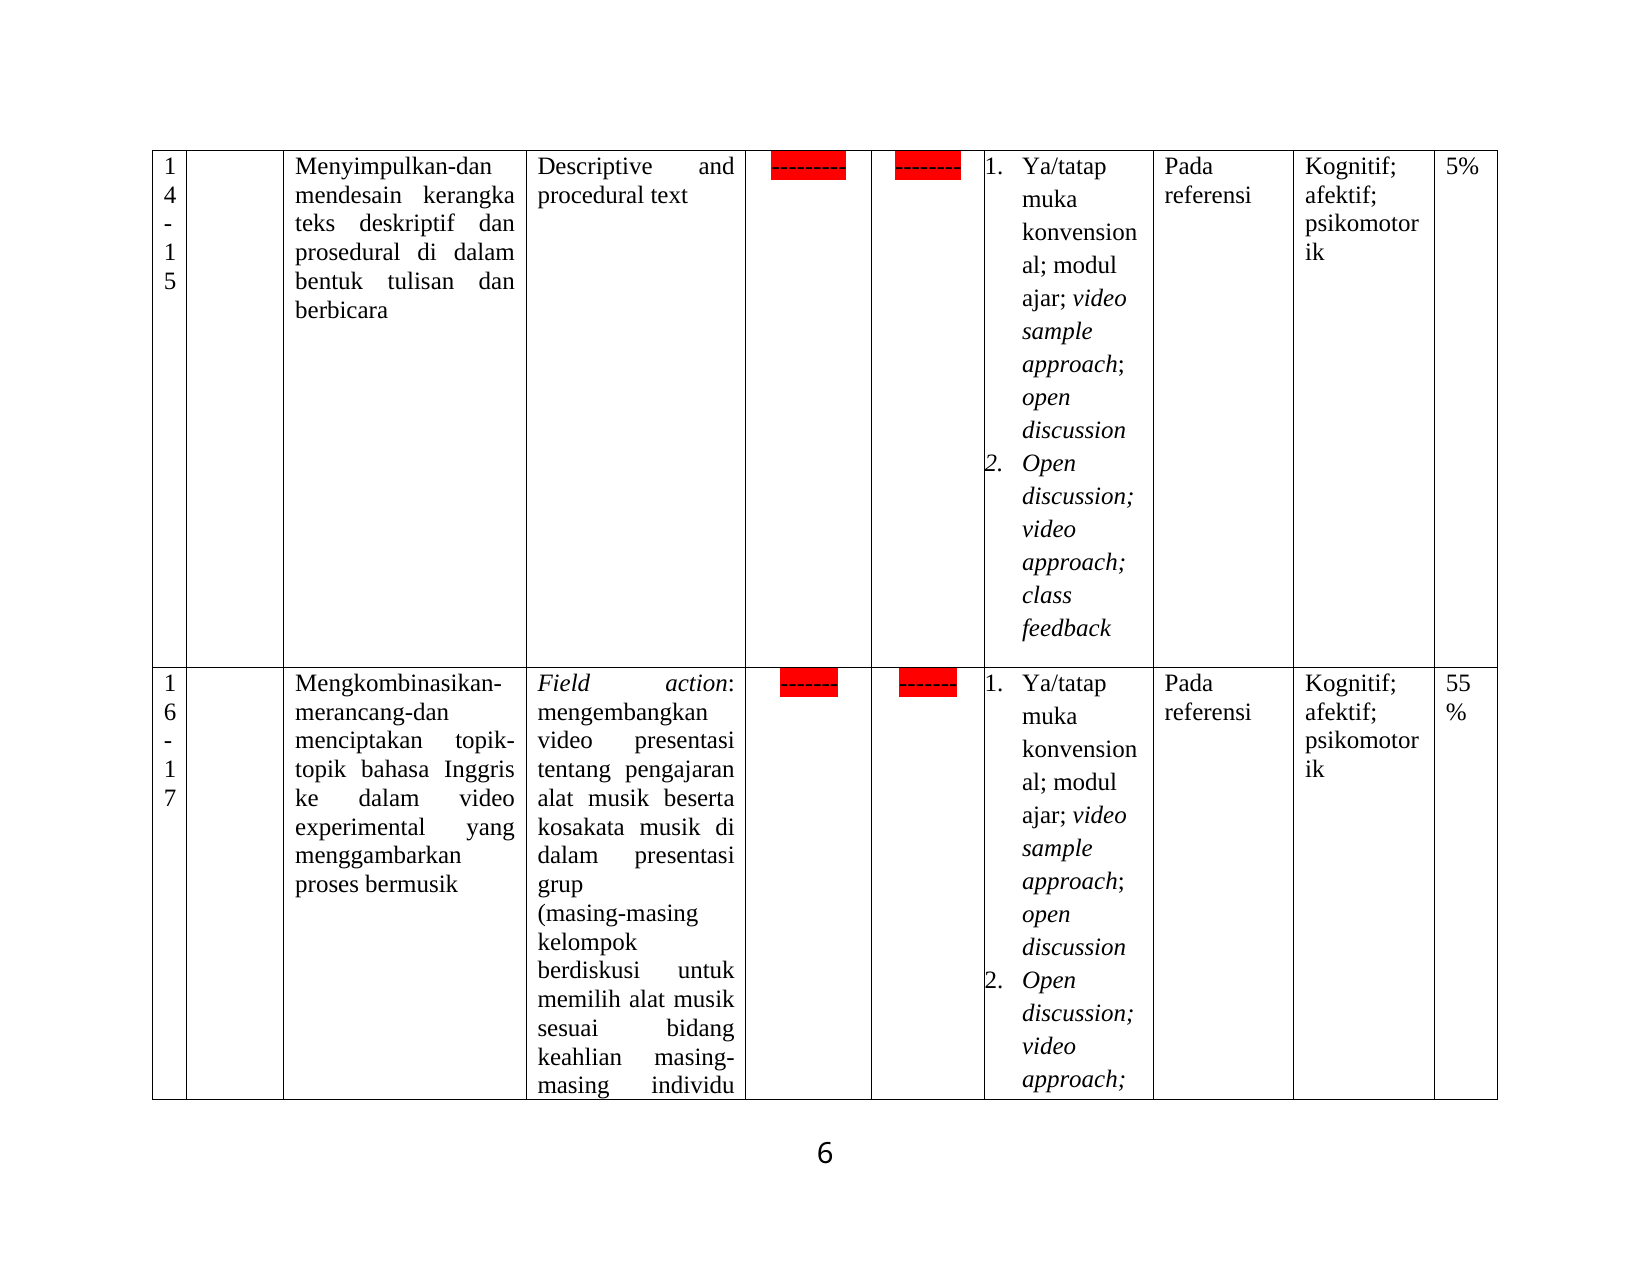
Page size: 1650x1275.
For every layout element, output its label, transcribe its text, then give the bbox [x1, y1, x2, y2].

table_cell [527, 668, 745, 1099]
table_cell -------- [872, 151, 984, 667]
table_cell --------- [746, 151, 871, 667]
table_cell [284, 668, 526, 1099]
table_cell Kognitif; afektif; psikomotorik [1294, 151, 1434, 667]
table_cell ------- [746, 668, 871, 1099]
table_cell Descriptive and procedural text [527, 151, 745, 667]
table_cell Ya/tatap muka konvensional; modul ajar; video sample approach; open discussion Open discussion; video approach; class feedback [985, 151, 1153, 667]
table_cell Pada referensi [1154, 151, 1293, 667]
table_cell 55% [1435, 668, 1497, 1099]
table_cell 5% [1435, 151, 1497, 667]
table_cell [187, 668, 283, 1099]
table_cell ------- [872, 668, 984, 1099]
table_cell 16-17 [153, 668, 186, 1099]
table_cell 14-15 [153, 151, 186, 667]
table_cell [985, 668, 1153, 1099]
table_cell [1294, 668, 1434, 1099]
table_cell Menyimpulkan-dan mendesain kerangka teks deskriptif dan prosedural di dalam bentuk tulisan dan berbicara [284, 151, 526, 667]
table_cell Pada referensi [1154, 668, 1293, 1099]
table_cell [187, 151, 283, 667]
